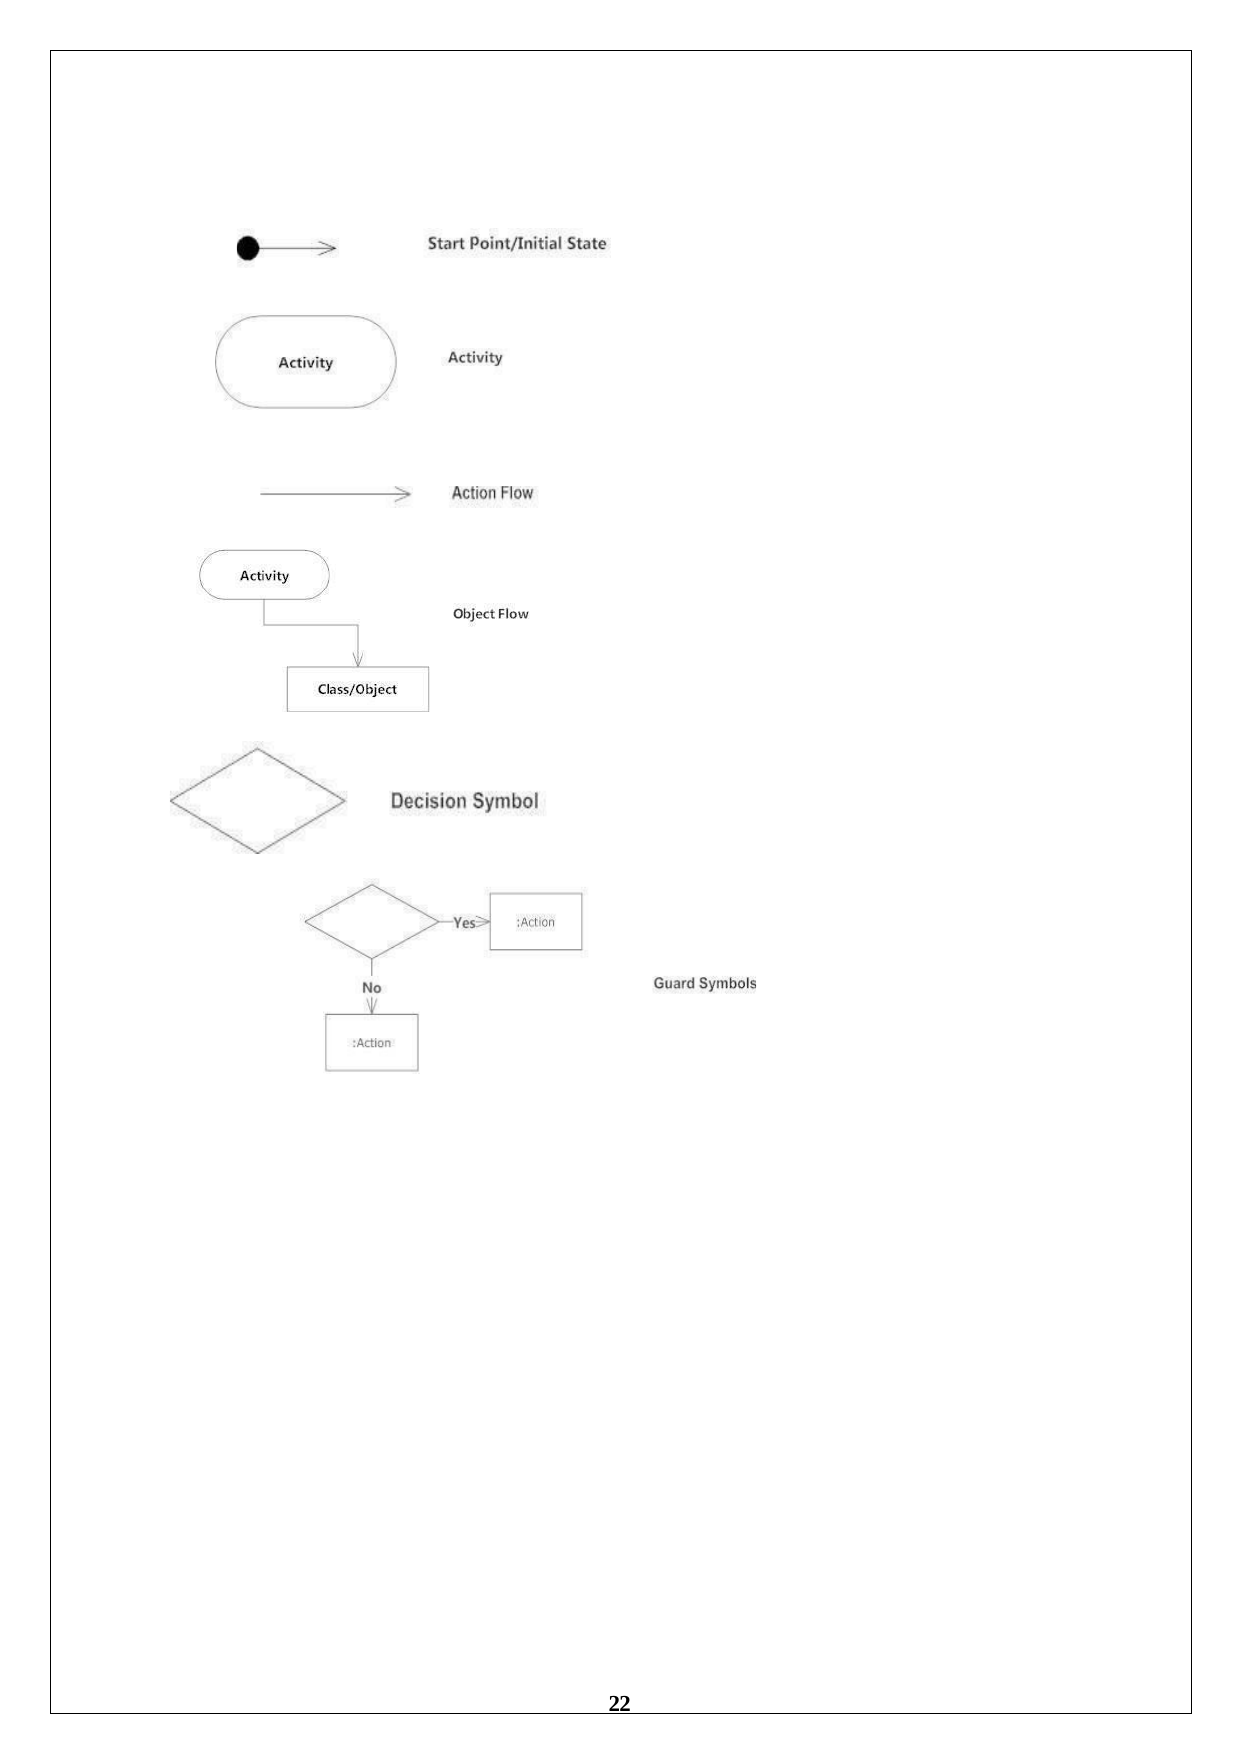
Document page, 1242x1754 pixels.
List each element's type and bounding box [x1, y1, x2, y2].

picture [299, 878, 757, 1074]
picture [215, 313, 510, 410]
picture [236, 228, 611, 268]
picture [196, 548, 530, 712]
picture [169, 741, 547, 854]
picture [260, 486, 539, 508]
